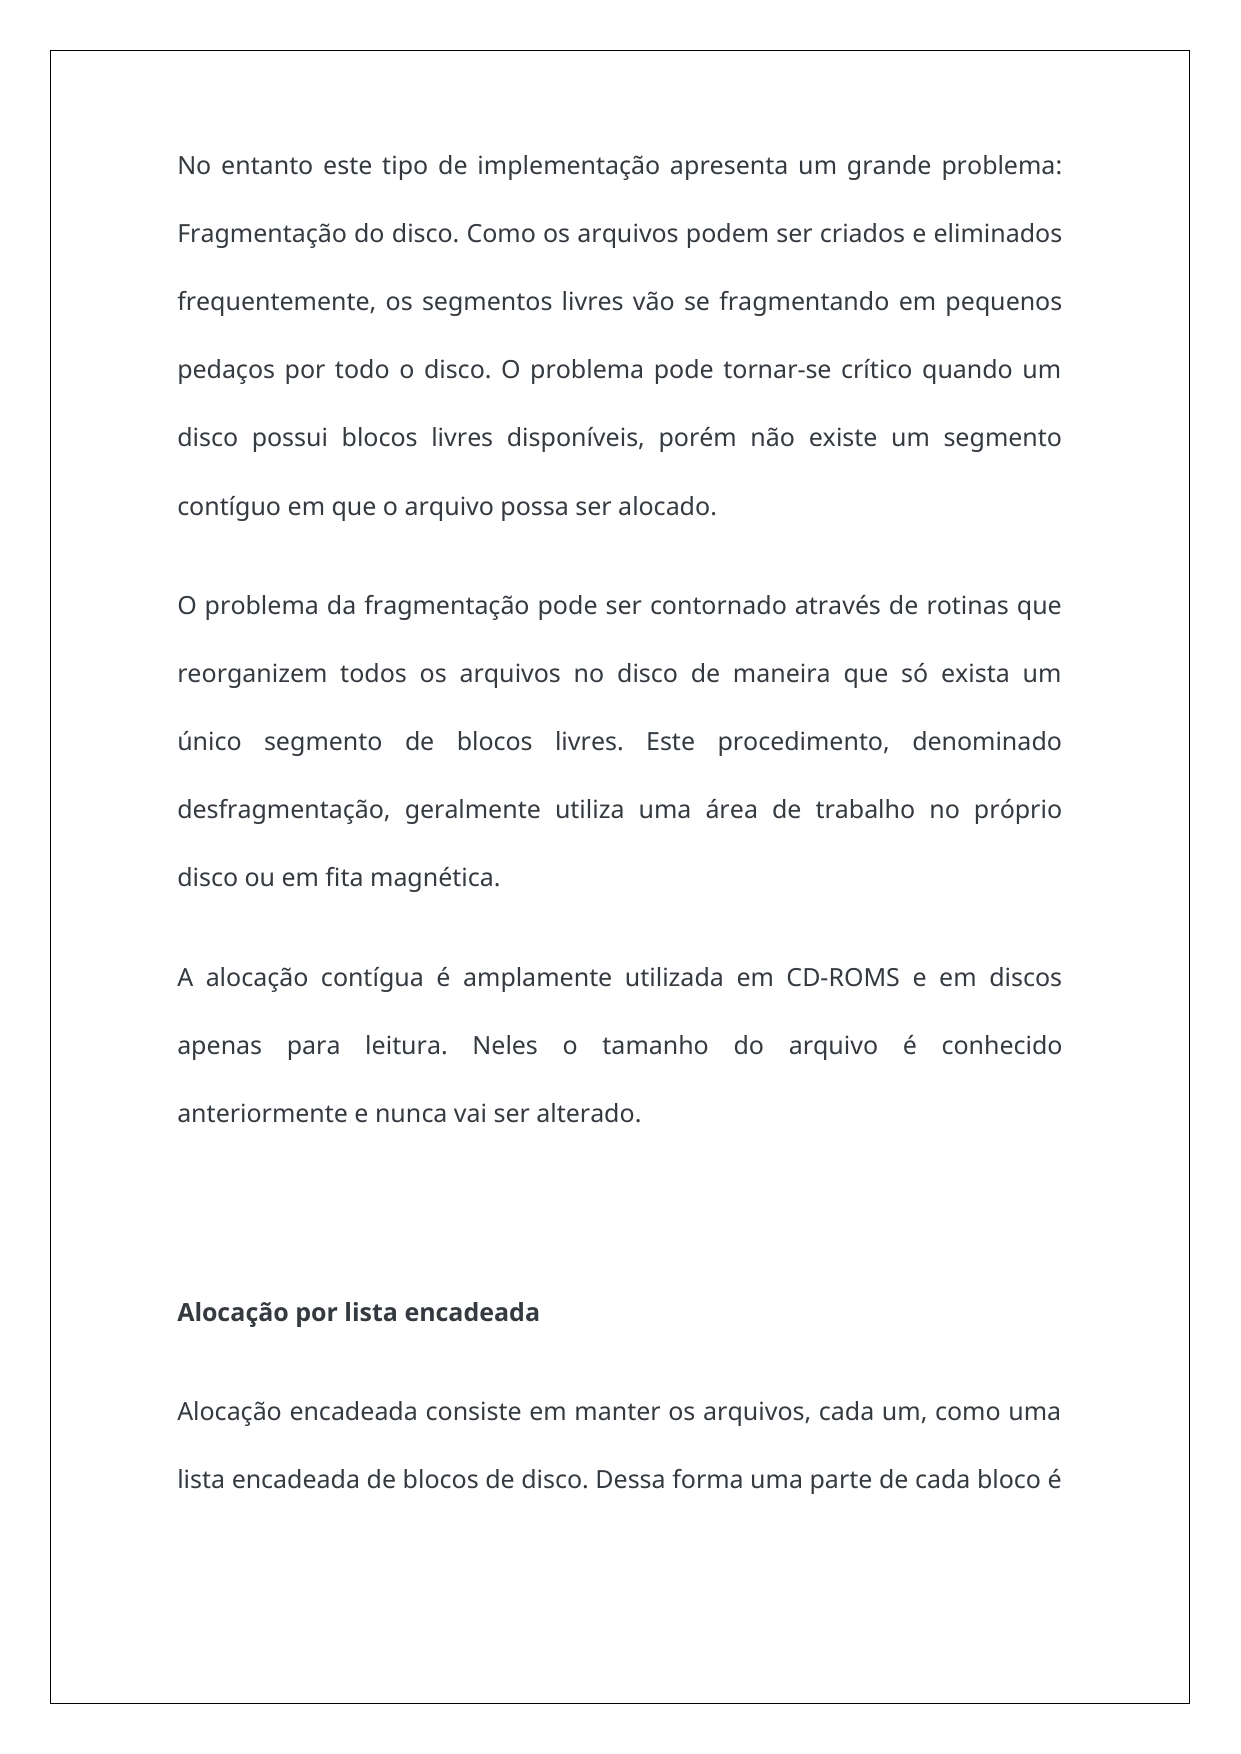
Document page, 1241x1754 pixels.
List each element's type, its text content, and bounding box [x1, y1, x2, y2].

text No entanto este tipo de implementação apresenta um grande problema: Fragmentação do disco. Como os arquivos podem ser criados e eliminados frequentemente, os segmentos livres vão se fragmentando em pequenos pedaços por todo o disco. O problema pode tornar-se crítico quando um disco possui blocos livres disponíveis, porém não existe um segmento contíguo em que o arquivo possa ser alocado. [177, 147, 1063, 522]
text Alocação por lista encadeada [177, 1294, 1063, 1328]
text A alocação contígua é amplamente utilizada em CD-ROMS e em discos apenas para leitura. Neles o tamanho do arquivo é conhecido anteriormente e nunca vai ser alterado. [177, 959, 1063, 1130]
text O problema da fragmentação pode ser contornado através de rotinas que reorganizem todos os arquivos no disco de maneira que só exista um único segmento de blocos livres. Este procedimento, denominado desfragmentação, geralmente utiliza uma área de trabalho no próprio disco ou em fita magnética. [177, 587, 1063, 894]
